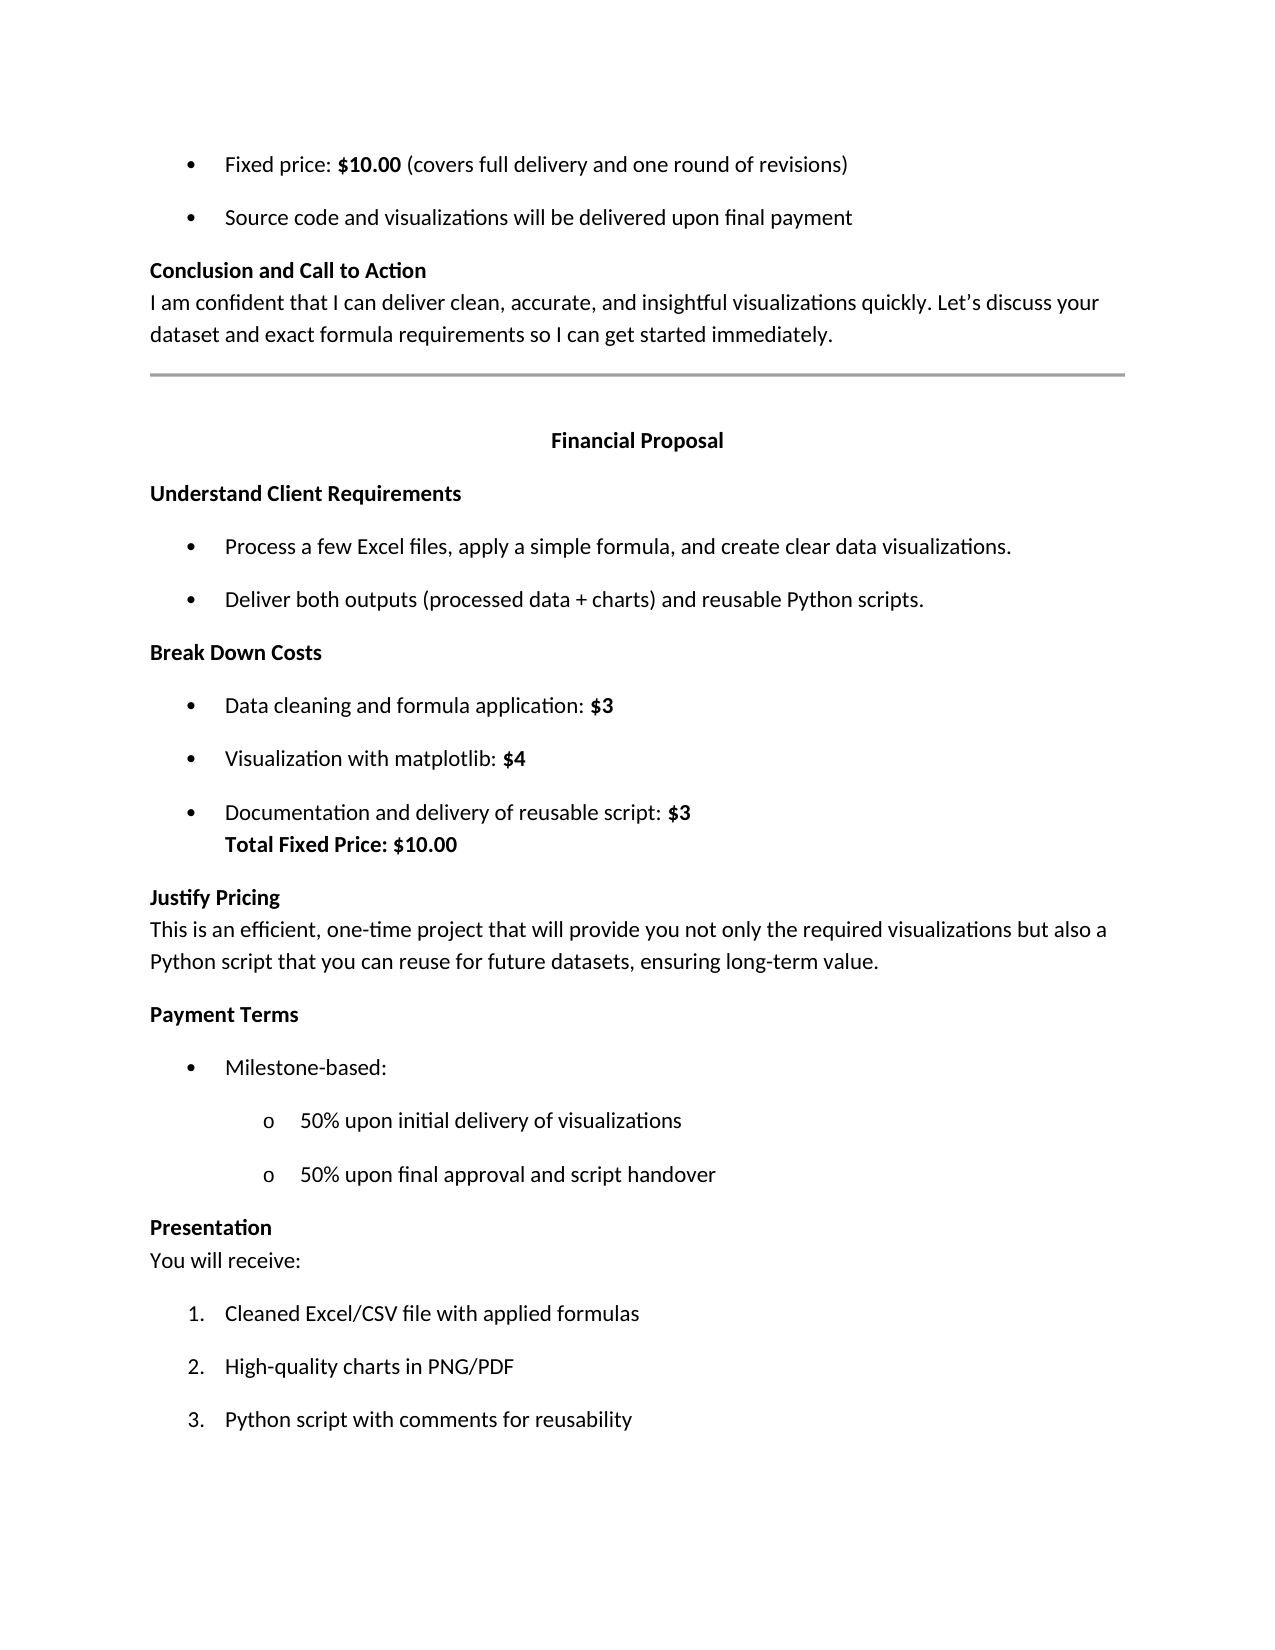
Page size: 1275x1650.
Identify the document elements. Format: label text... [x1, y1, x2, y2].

list 50% upon final approval and script handover [262, 1160, 1125, 1188]
list Visualization with matplotlib: $4 [187, 744, 1125, 773]
list Cleaned Excel/CSV file with applied formulas [187, 1299, 1125, 1327]
list Data cleaning and formula application: $3 [187, 692, 1125, 719]
list High-quality charts in PNG/PDF [187, 1352, 1125, 1380]
list Fixed price: $10.00 (covers full delivery and one round of revisions) [187, 150, 1125, 178]
text Payment Terms [150, 1000, 1125, 1028]
text Break Down Costs [150, 638, 1125, 667]
list Deliver both outputs (processed data + charts) and reusable Python scripts. [187, 586, 1125, 613]
list 50% upon initial delivery of visualizations [262, 1106, 1125, 1135]
text Conclusion and Call to Action I am confident that I can deliver clean, accurate, and insightful visualizations quickly. Let’s discuss your dataset and exact formula requirements so I can get started immediately. [150, 256, 1125, 348]
list Process a few Excel files, apply a simple formula, and create clear data visualizations. [187, 532, 1125, 561]
text Presentation You will receive: [150, 1213, 1125, 1274]
text Financial Proposal [150, 426, 1125, 454]
text Understand Client Requirements [150, 479, 1125, 507]
list Milestone-based: [187, 1053, 1125, 1081]
list Python script with comments for reusability [187, 1405, 1125, 1433]
text Justify Pricing This is an efficient, one-time project that will provide you not only the required visualizations but also a Python script that you can reuse for future datasets, ensuring long-term value. [150, 883, 1125, 975]
list Documentation and delivery of reusable script: $3 Total Fixed Price: $10.00 [187, 798, 1125, 858]
list Source code and visualizations will be delivered upon final payment [187, 203, 1125, 231]
